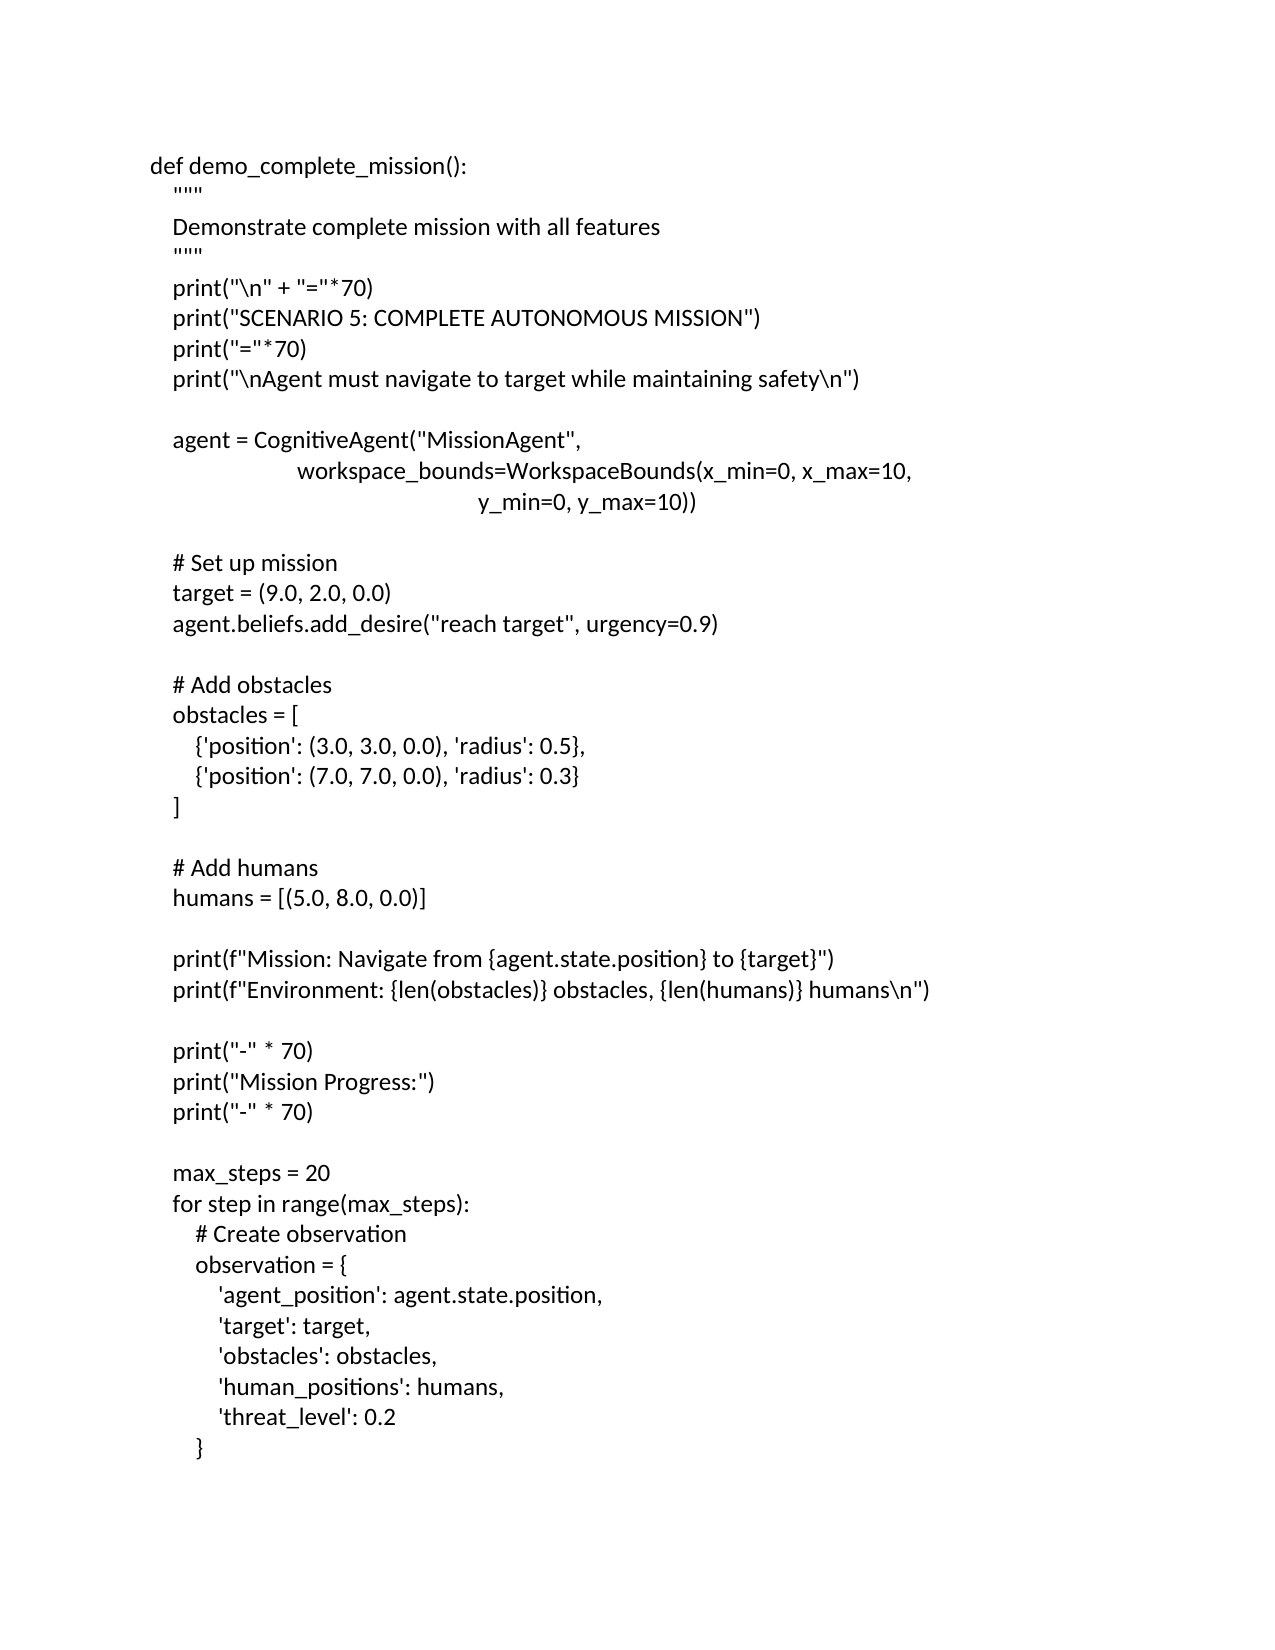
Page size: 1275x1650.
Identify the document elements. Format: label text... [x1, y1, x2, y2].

text print("Mission Progress:") [150, 1066, 1125, 1096]
text 'target': target, [150, 1310, 1125, 1340]
text target = (9.0, 2.0, 0.0) [150, 577, 1125, 608]
text """ [150, 181, 1125, 211]
text print(f"Environment: {len(obstacles)} obstacles, {len(humans)} humans\n") [150, 974, 1125, 1004]
text y_min=0, y_max=10)) [150, 486, 1125, 516]
text Demonstrate complete mission with all features [150, 211, 1125, 242]
text print("\n" + "="*70) [150, 272, 1125, 303]
text for step in range(max_steps): [150, 1188, 1125, 1218]
text print(f"Mission: Navigate from {agent.state.position} to {target}") [150, 943, 1125, 974]
text workspace_bounds=WorkspaceBounds(x_min=0, x_max=10, [150, 455, 1125, 486]
text def demo_complete_mission(): [150, 150, 1125, 181]
text """ [150, 242, 1125, 272]
text {'position': (3.0, 3.0, 0.0), 'radius': 0.5}, [150, 730, 1125, 760]
text print("-" * 70) [150, 1096, 1125, 1127]
text 'threat_level': 0.2 [150, 1401, 1125, 1432]
text print("="*70) [150, 333, 1125, 364]
text obstacles = [ [150, 699, 1125, 730]
text agent = CognitiveAgent("MissionAgent", [150, 425, 1125, 455]
text # Add humans [150, 852, 1125, 882]
text {'position': (7.0, 7.0, 0.0), 'radius': 0.3} [150, 760, 1125, 791]
text humans = [(5.0, 8.0, 0.0)] [150, 882, 1125, 913]
text agent.beliefs.add_desire("reach target", urgency=0.9) [150, 608, 1125, 638]
text print("\nAgent must navigate to target while maintaining safety\n") [150, 364, 1125, 394]
text 'human_positions': humans, [150, 1371, 1125, 1401]
text ] [150, 791, 1125, 821]
text # Add obstacles [150, 669, 1125, 699]
text 'obstacles': obstacles, [150, 1340, 1125, 1371]
text # Create observation [150, 1218, 1125, 1249]
text } [150, 1432, 1125, 1462]
text print("-" * 70) [150, 1035, 1125, 1066]
text observation = { [150, 1249, 1125, 1279]
text max_steps = 20 [150, 1157, 1125, 1188]
text 'agent_position': agent.state.position, [150, 1279, 1125, 1310]
text print("SCENARIO 5: COMPLETE AUTONOMOUS MISSION") [150, 303, 1125, 333]
text # Set up mission [150, 547, 1125, 577]
